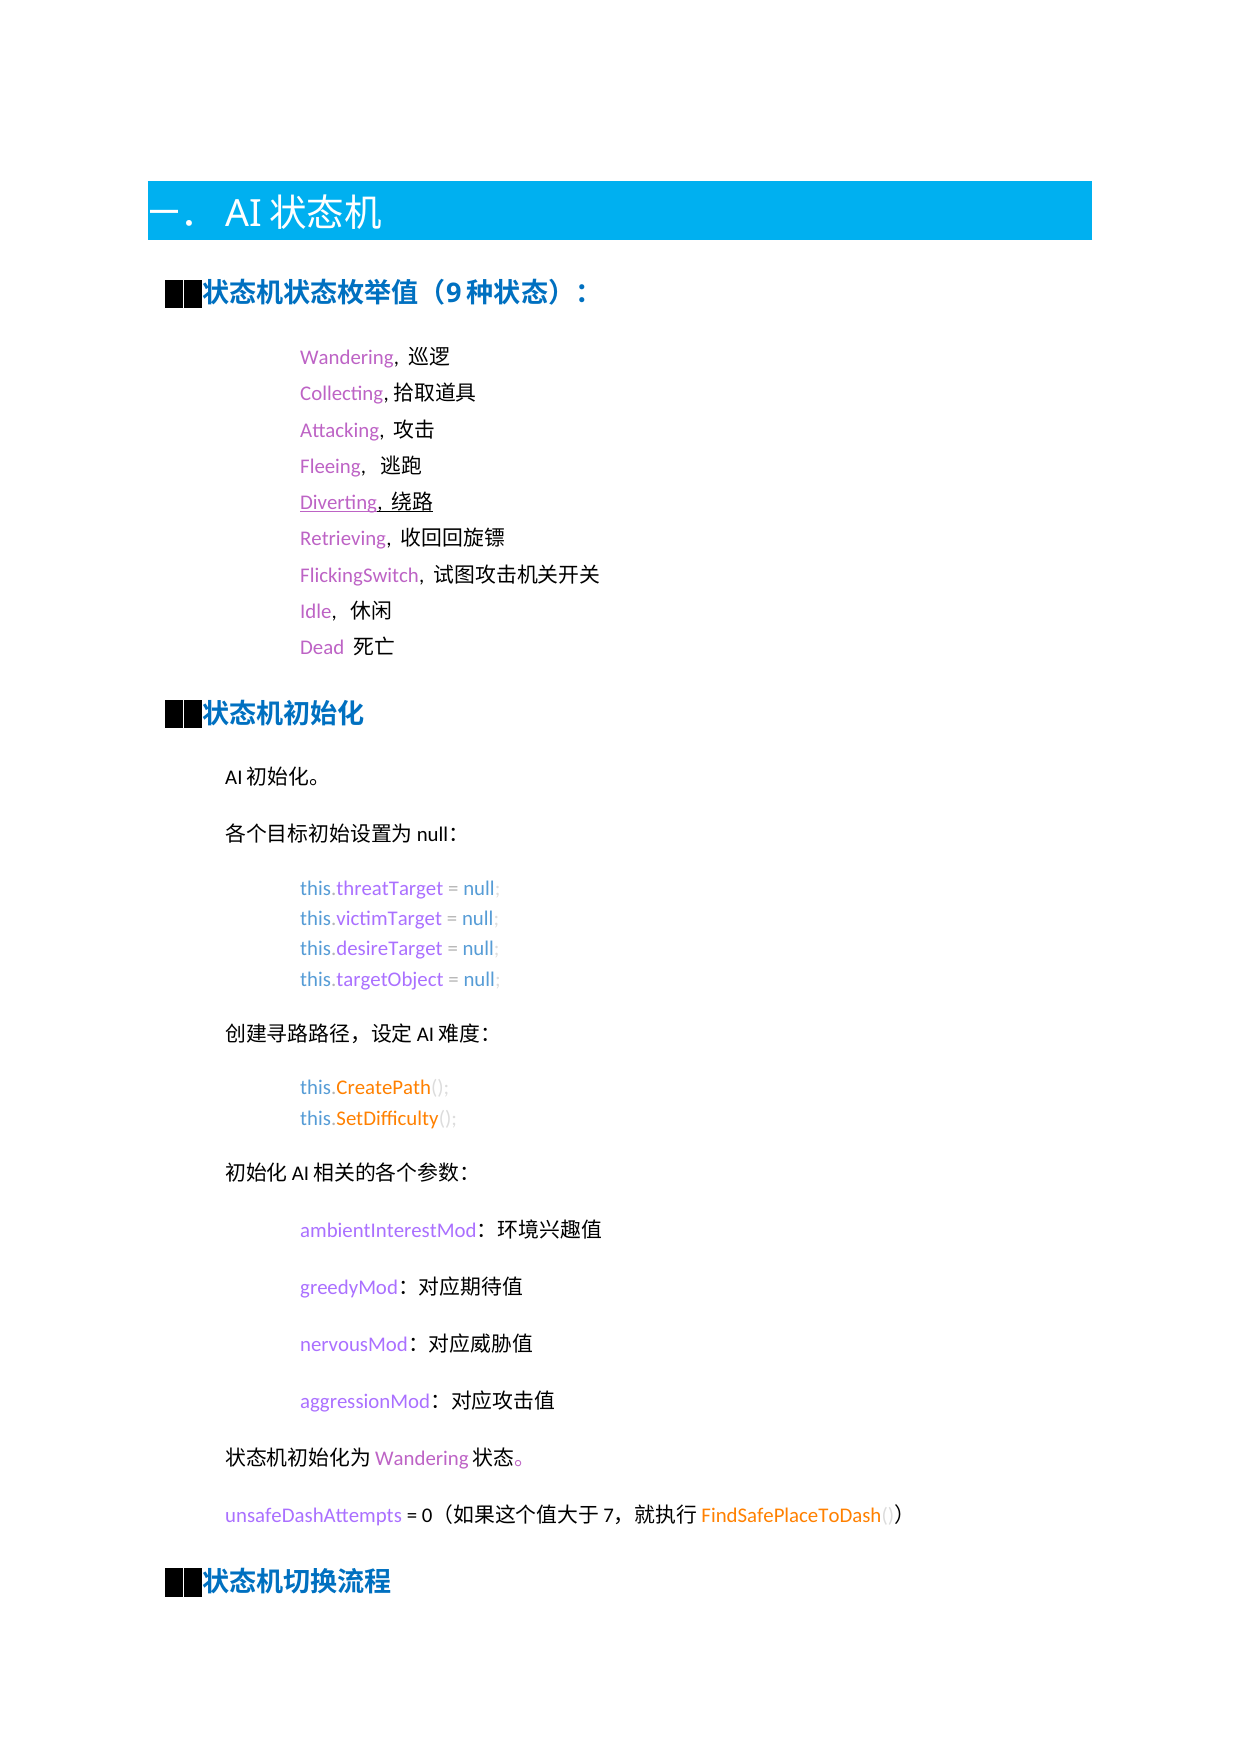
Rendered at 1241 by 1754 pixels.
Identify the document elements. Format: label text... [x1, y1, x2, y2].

text 各个目标初始设置为null： [202, 818, 1090, 848]
text 状态机初始化为Wandering状态。 [202, 1441, 1090, 1472]
text nervousMod：对应威胁值 [225, 1327, 1090, 1357]
text this.threatTarget = null; this.victimTarget = null; this.desireTarget = null; this.targetObject = null; [225, 875, 1090, 991]
subtitle AI状态机 [150, 183, 1090, 238]
text greedyMod：对应期待值 [225, 1270, 1090, 1300]
text AI初始化。 [202, 761, 1090, 791]
subtitle 状态机状态枚举值（9种状态）： [165, 271, 1090, 311]
text ambientInterestMod：环境兴趣值 [225, 1213, 1090, 1243]
text Wandering, 巡逻 Collecting, 拾取道具 Attacking, 攻击 Fleeing, 逃跑 Diverting, 绕路 Retrieving, 收回回旋镖 FlickingSwitch, 试图攻击机关开关 Idle, 休闲 Dead 死亡 [150, 340, 1090, 661]
subtitle 状态机初始化 [165, 692, 1090, 731]
text this.CreatePath(); this.SetDifficulty(); [225, 1074, 1090, 1130]
text aggressionMod：对应攻击值 [225, 1384, 1090, 1414]
subtitle 状态机切换流程 [165, 1560, 1090, 1599]
text 创建寻路路径，设定AI难度： [225, 1017, 1090, 1047]
text unsafeDashAttempts = 0（如果这个值大于7，就执行FindSafePlaceToDash()） [150, 1498, 1090, 1529]
text 初始化AI相关的各个参数： [225, 1156, 1090, 1186]
